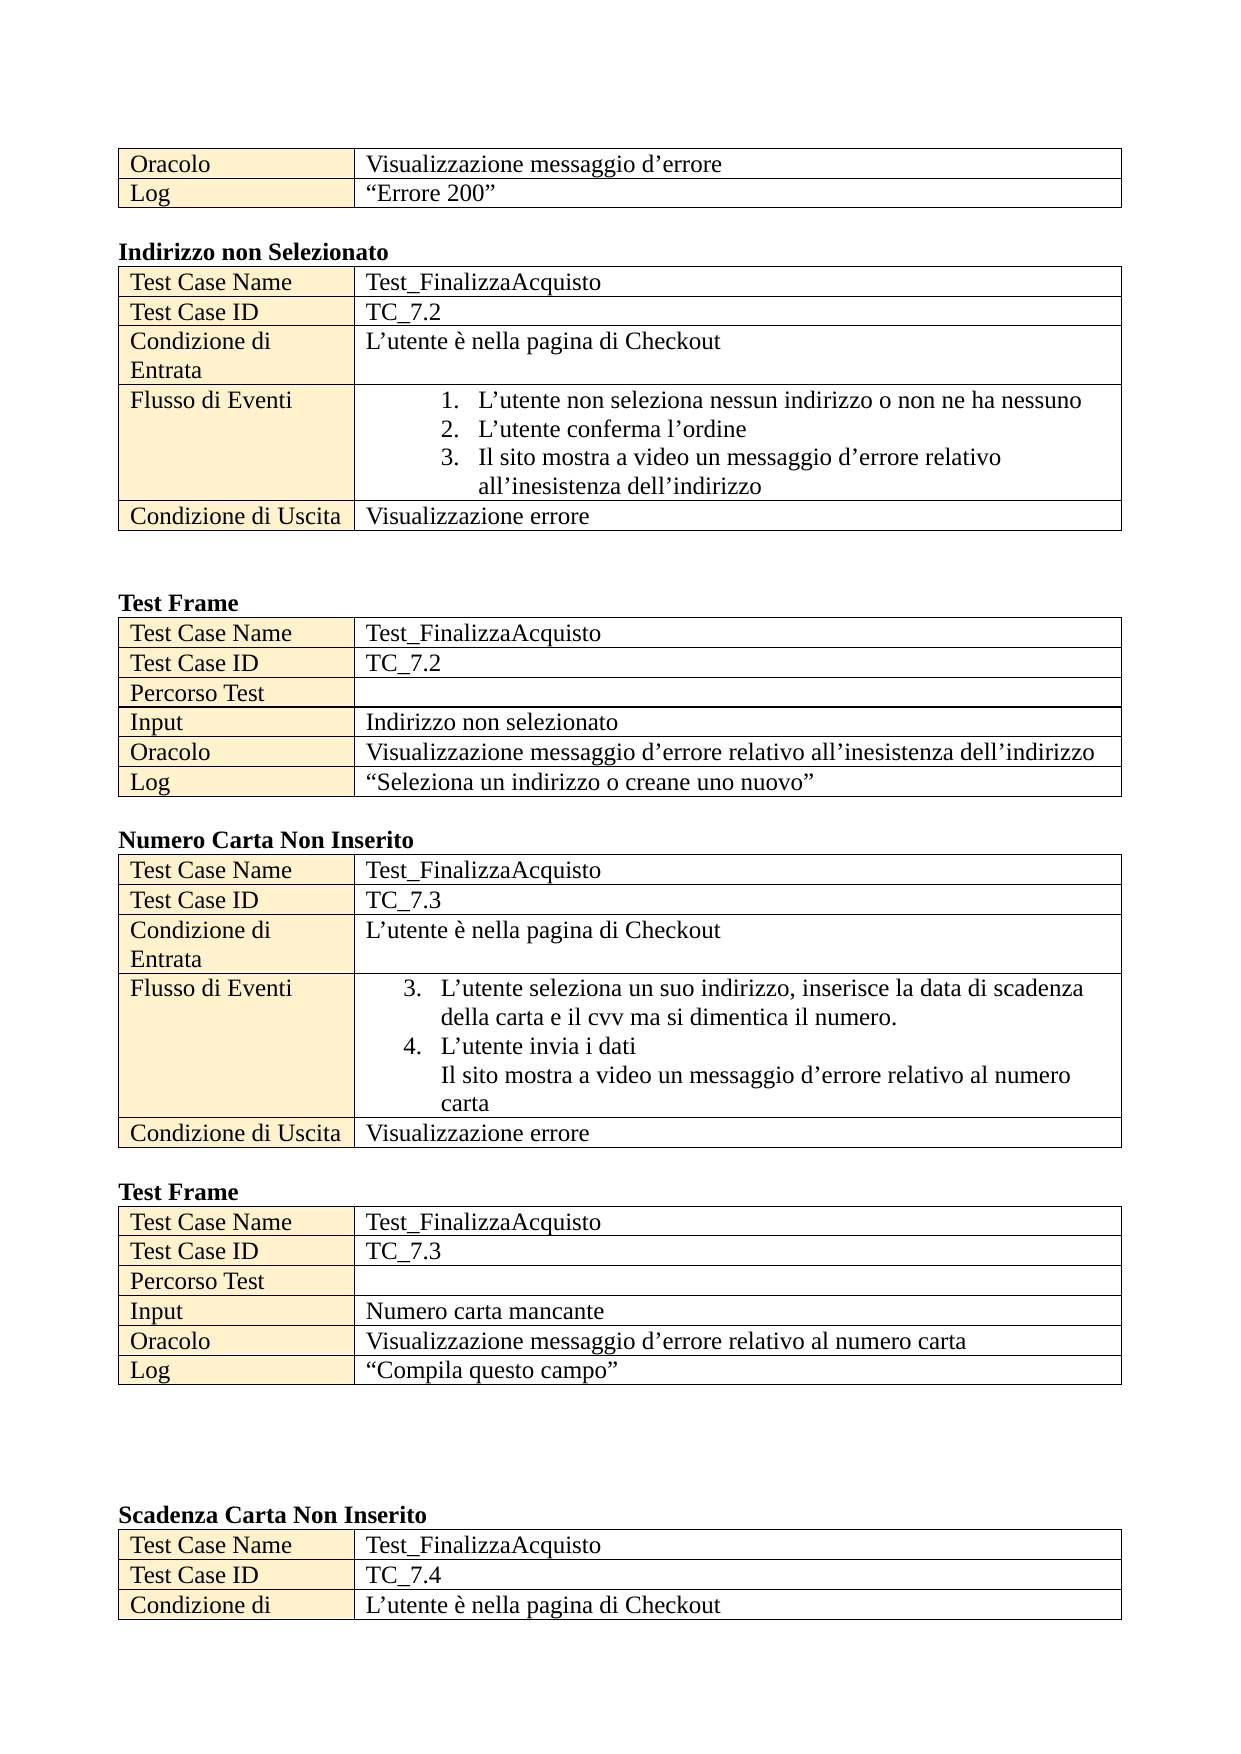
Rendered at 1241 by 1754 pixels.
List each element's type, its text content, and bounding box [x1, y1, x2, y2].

table_cell Flusso di Eventi [119, 385, 354, 500]
table_cell L’utente seleziona un suo indirizzo, inserisce la data di scadenza della carta e il cvv ma si dimentica il numero. L’utente invia i dati Il sito mostra a video un messaggio d’errore relativo al numero carta [355, 974, 1121, 1117]
table_cell Oracolo [119, 1326, 354, 1354]
table_cell TC_7.4 [355, 1560, 1121, 1589]
table_cell [355, 678, 1121, 706]
table_cell Test Case ID [119, 648, 354, 677]
table_cell Oracolo [119, 149, 354, 177]
table_header Test Case Name [119, 267, 354, 296]
table_cell Condizione di Entrata [119, 1590, 354, 1618]
table_cell Log [119, 767, 354, 796]
table_cell Flusso di Eventi [119, 974, 354, 1117]
text Numero Carta Non Inserito [118, 826, 1122, 854]
table_cell Log [119, 1356, 354, 1384]
table_cell Visualizzazione errore [355, 501, 1121, 530]
table_cell Condizione di Entrata [119, 915, 354, 972]
table_cell Test Case ID [119, 1236, 354, 1265]
table_cell Oracolo [119, 737, 354, 766]
table_cell TC_7.3 [355, 885, 1121, 914]
table_header Test_FinalizzaAcquisto [355, 855, 1121, 884]
table_header Test_FinalizzaAcquisto [355, 1207, 1121, 1235]
table_cell “Errore 200” [355, 179, 1121, 207]
table_cell L’utente non seleziona nessun indirizzo o non ne ha nessuno L’utente conferma l’ordine Il sito mostra a video un messaggio d’errore relativo all’inesistenza dell’indirizzo [355, 385, 1121, 500]
table_header Test_FinalizzaAcquisto [355, 618, 1121, 647]
table_cell Visualizzazione errore [355, 1118, 1121, 1147]
table_cell TC_7.2 [355, 648, 1121, 677]
table_header Test Case Name [119, 1207, 354, 1235]
table_cell Visualizzazione messaggio d’errore [355, 149, 1121, 177]
table_cell Indirizzo non selezionato [355, 708, 1121, 736]
table_header Test Case Name [119, 855, 354, 884]
table_cell Input [119, 708, 354, 736]
table_cell Test Case ID [119, 885, 354, 914]
table_header Test_FinalizzaAcquisto [355, 1530, 1121, 1559]
table_cell Condizione di Entrata [119, 326, 354, 384]
table_header Test Case Name [119, 618, 354, 647]
table_cell Visualizzazione messaggio d’errore relativo all’inesistenza dell’indirizzo [355, 737, 1121, 766]
text Indirizzo non Selezionato [118, 237, 1122, 266]
table_cell L’utente è nella pagina di Checkout [355, 915, 1121, 972]
table_cell Percorso Test [119, 1266, 354, 1295]
table_cell Test Case ID [119, 297, 354, 325]
table_cell TC_7.2 [355, 297, 1121, 325]
table_header Test_FinalizzaAcquisto [355, 267, 1121, 296]
table_cell L’utente è nella pagina di Checkout [355, 326, 1121, 384]
text Test Frame [118, 588, 1122, 617]
table_cell [355, 1266, 1121, 1295]
table_cell Visualizzazione messaggio d’errore relativo al numero carta [355, 1326, 1121, 1354]
table_cell Test Case ID [119, 1560, 354, 1589]
text Scadenza Carta Non Inserito [118, 1500, 1122, 1529]
table_cell “Compila questo campo” [355, 1356, 1121, 1384]
table_cell Condizione di Uscita [119, 501, 354, 530]
table_cell TC_7.3 [355, 1236, 1121, 1265]
text Test Frame [118, 1177, 1122, 1206]
table_cell Input [119, 1296, 354, 1325]
table_cell Percorso Test [119, 678, 354, 706]
table_cell Numero carta mancante [355, 1296, 1121, 1325]
table_cell “Seleziona un indirizzo o creane uno nuovo” [355, 767, 1121, 796]
table_header Test Case Name [119, 1530, 354, 1559]
table_cell Condizione di Uscita [119, 1118, 354, 1147]
table_cell L’utente è nella pagina di Checkout [355, 1590, 1121, 1618]
table_cell Log [119, 179, 354, 207]
